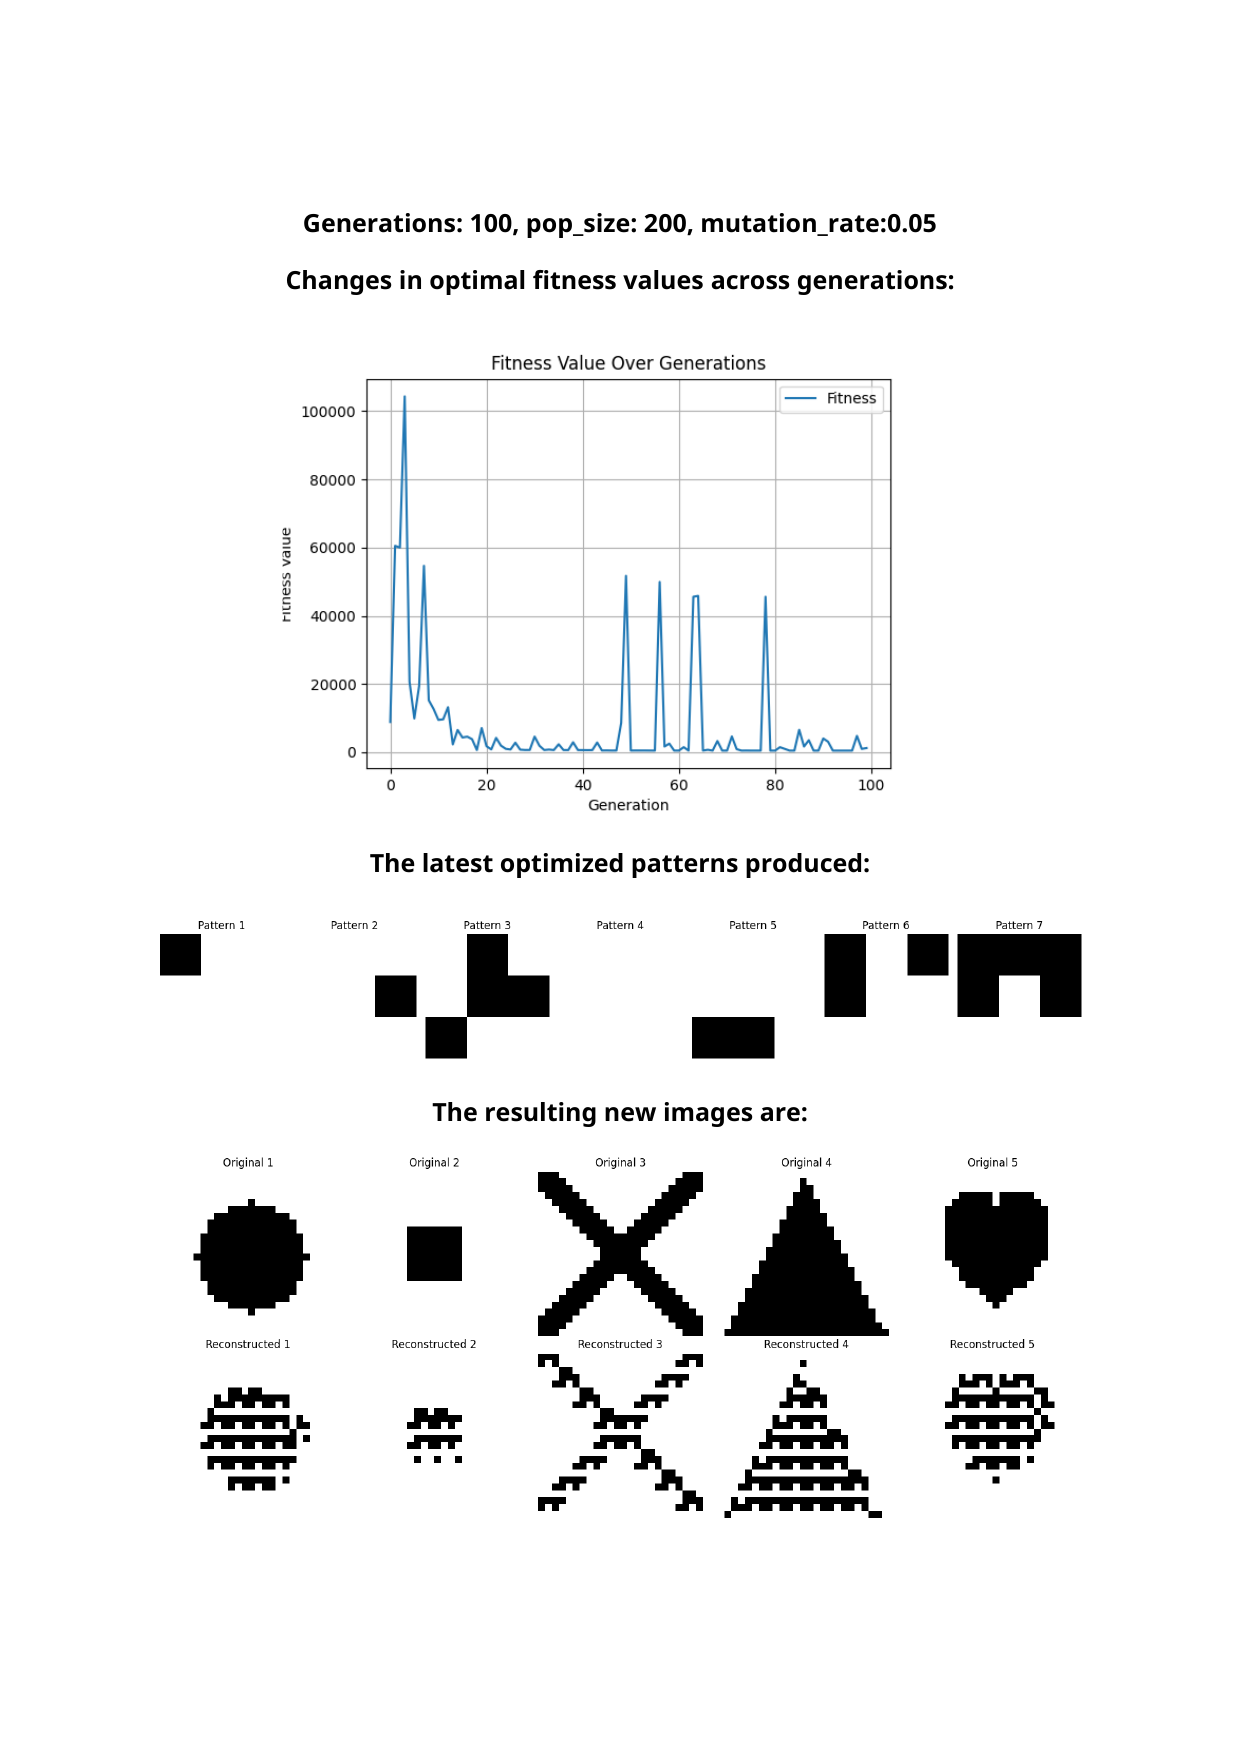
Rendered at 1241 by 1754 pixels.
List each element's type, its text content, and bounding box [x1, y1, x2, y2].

picture [150, 902, 1090, 1090]
picture [282, 318, 958, 824]
text Changes in optimal fitness values ​​across generations: [150, 262, 1090, 296]
text Generations: 100, pop_size: 200, mutation_rate:0.05 [150, 206, 1090, 240]
picture [150, 1151, 1090, 1527]
text The latest optimized patterns produced: [150, 846, 1090, 880]
text The resulting new images are: [150, 1090, 1090, 1129]
